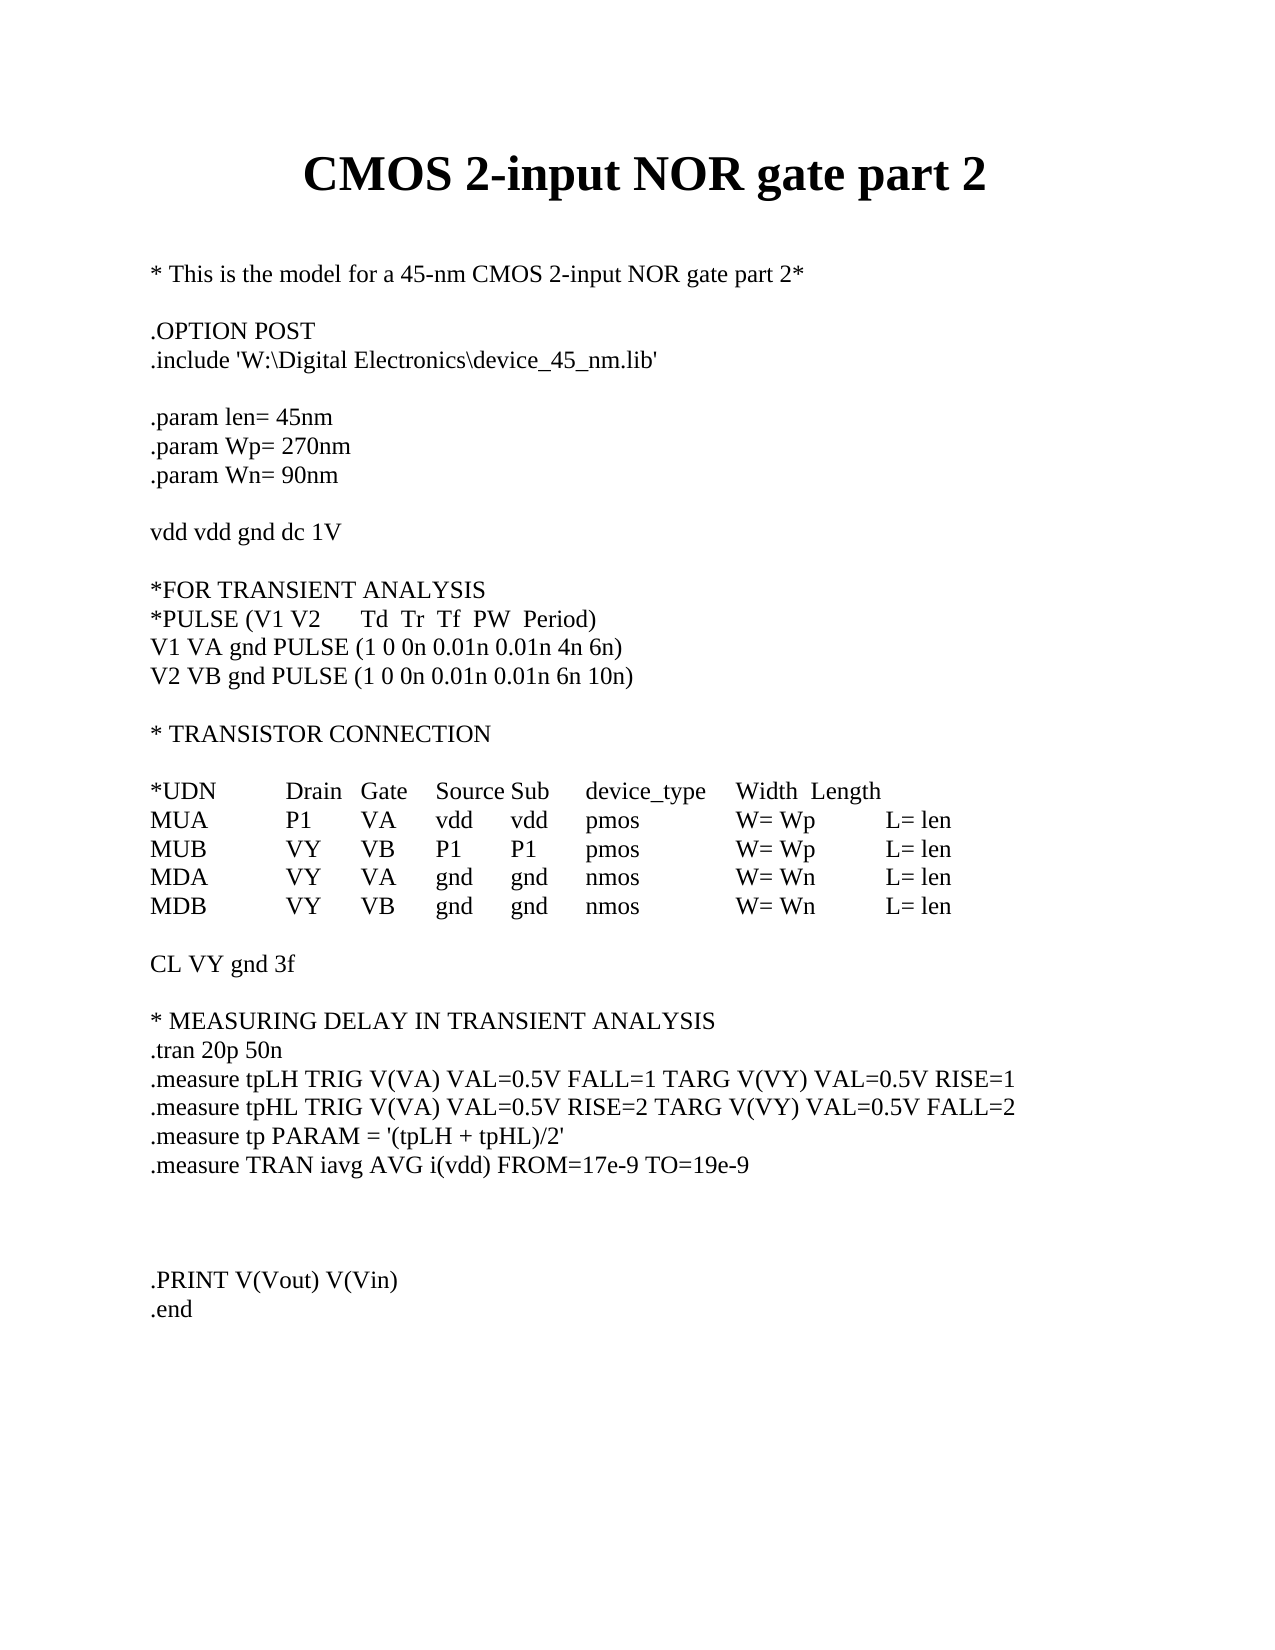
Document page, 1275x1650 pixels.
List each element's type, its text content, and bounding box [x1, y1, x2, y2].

text *PULSE (V1 V2 Td Tr Tf PW Period) [150, 604, 1139, 632]
text .end [150, 1294, 1139, 1322]
text CL VY gnd 3f [150, 949, 1139, 977]
text .tran 20p 50n [150, 1035, 1139, 1064]
text .measure tpHL TRIG V(VA) VAL=0.5V RISE=2 TARG V(VY) VAL=0.5V FALL=2 [150, 1092, 1139, 1121]
text * TRANSISTOR CONNECTION [150, 719, 1139, 747]
text .include 'W:\Digital Electronics\device_45_nm.lib' [150, 345, 1139, 374]
text vdd vdd gnd dc 1V [150, 517, 1139, 546]
text V2 VB gnd PULSE (1 0 0n 0.01n 0.01n 6n 10n) [150, 661, 1139, 690]
text MDB VY VB gnd gnd nmos W= Wn L= len [150, 891, 1139, 920]
text .param Wp= 270nm [150, 431, 1139, 460]
text .param len= 45nm [150, 402, 1139, 431]
text V1 VA gnd PULSE (1 0 0n 0.01n 0.01n 4n 6n) [150, 632, 1139, 661]
text .measure tpLH TRIG V(VA) VAL=0.5V FALL=1 TARG V(VY) VAL=0.5V RISE=1 [150, 1064, 1139, 1092]
text *UDN Drain Gate Source Sub device_type Width Length [150, 776, 1139, 805]
text *FOR TRANSIENT ANALYSIS [150, 575, 1139, 604]
text CMOS 2-input NOR gate part 2 [150, 144, 1139, 201]
text .PRINT V(Vout) V(Vin) [150, 1265, 1139, 1294]
text * This is the model for a 45-nm CMOS 2-input NOR gate part 2* [150, 259, 1139, 287]
text .measure TRAN iavg AVG i(vdd) FROM=17e-9 TO=19e-9 [150, 1150, 1139, 1179]
text MDA VY VA gnd gnd nmos W= Wn L= len [150, 862, 1139, 891]
text MUA P1 VA vdd vdd pmos W= Wp L= len [150, 805, 1139, 834]
text * MEASURING DELAY IN TRANSIENT ANALYSIS [150, 1006, 1139, 1035]
text .param Wn= 90nm [150, 460, 1139, 489]
text .measure tp PARAM = '(tpLH + tpHL)/2' [150, 1121, 1139, 1150]
text MUB VY VB P1 P1 pmos W= Wp L= len [150, 834, 1139, 862]
text .OPTION POST [150, 316, 1139, 345]
